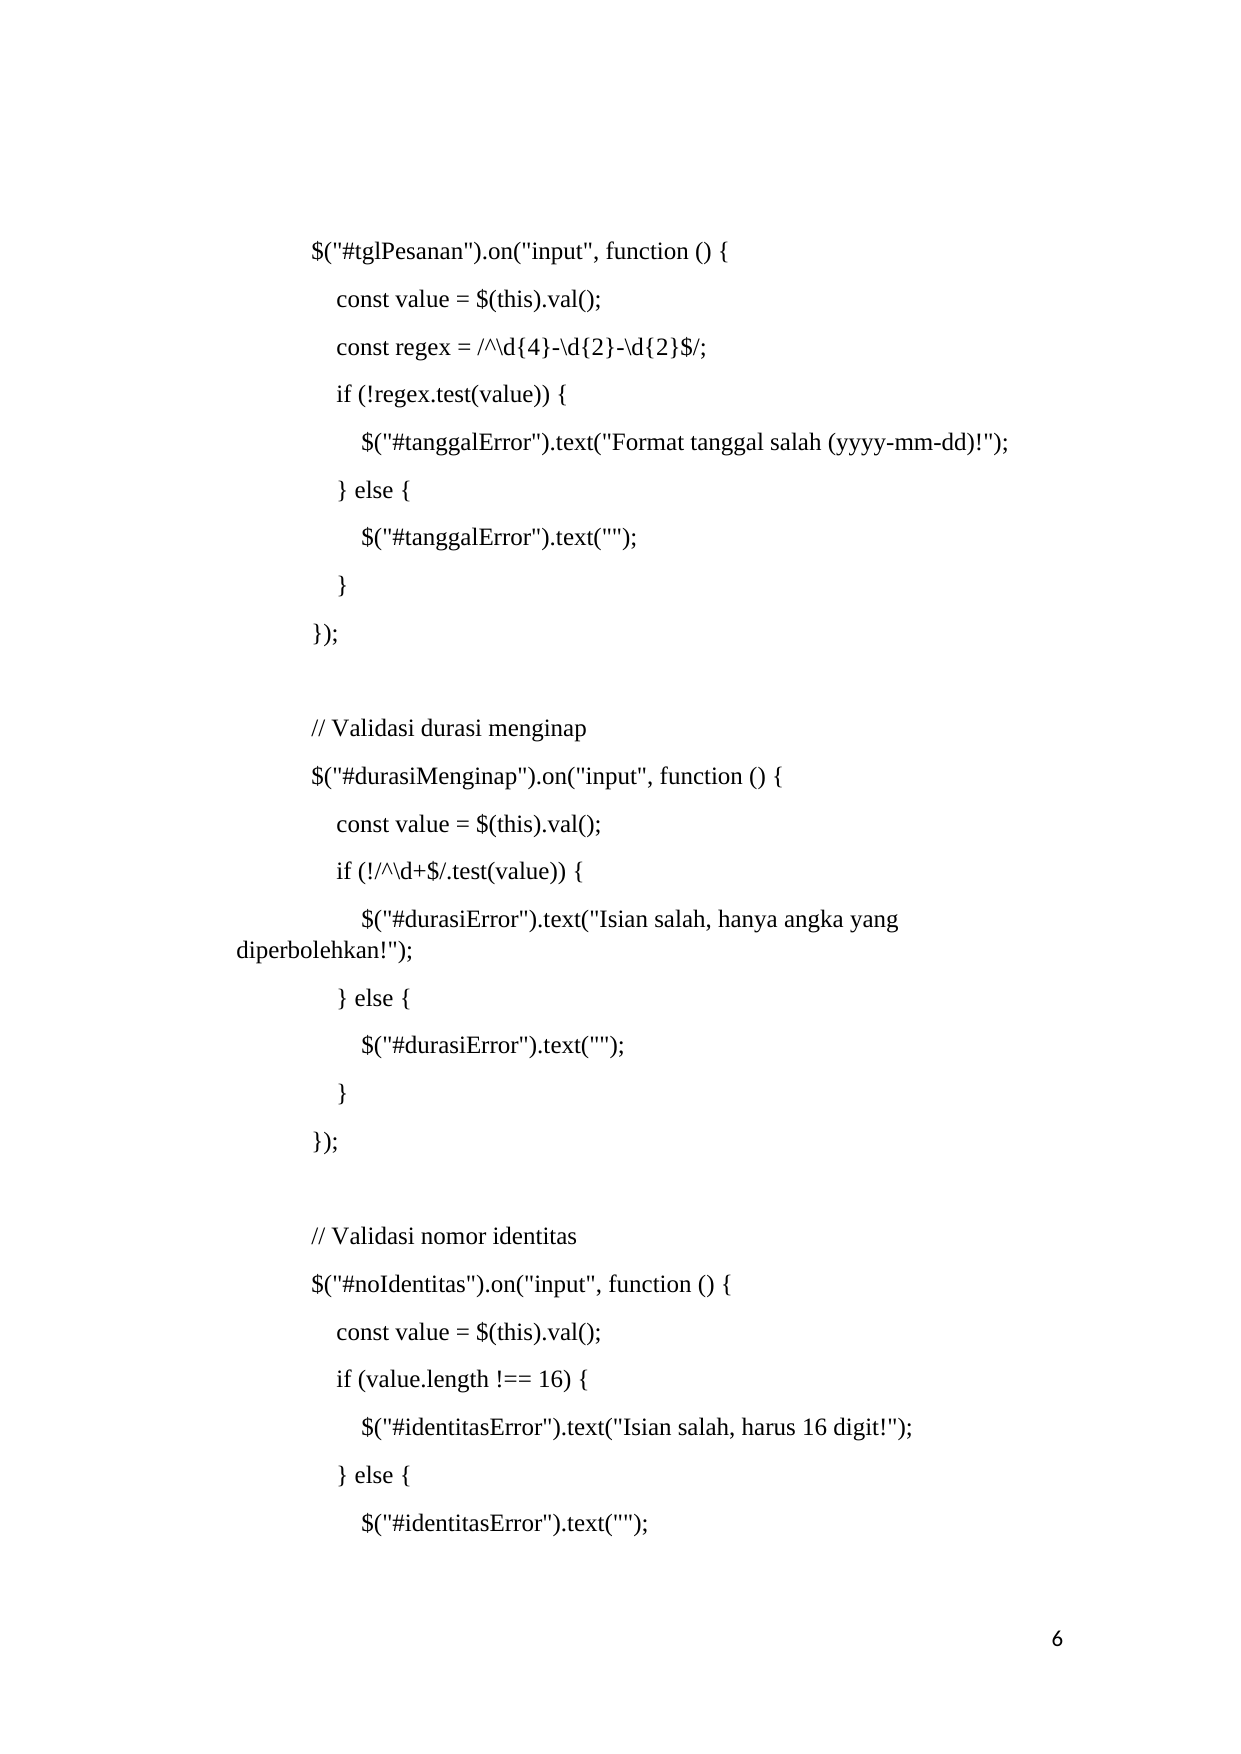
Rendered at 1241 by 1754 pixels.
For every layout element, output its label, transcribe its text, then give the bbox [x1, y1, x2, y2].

text } [236, 1078, 1063, 1107]
text if (!/^\d+$/.test(value)) { [236, 856, 1063, 885]
text } [236, 570, 1063, 599]
text }); [236, 1126, 1063, 1155]
text $("#tanggalError").text(""); [236, 522, 1063, 551]
text // Validasi durasi menginap [236, 713, 1063, 742]
text $("#durasiError").text("Isian salah, hanya angka yang diperbolehkan!"); [236, 904, 1063, 964]
text } else { [236, 1460, 1063, 1489]
text if (!regex.test(value)) { [236, 379, 1063, 408]
text const value = $(this).val(); [236, 284, 1063, 313]
text $("#durasiMenginap").on("input", function () { [236, 761, 1063, 790]
text // Validasi nomor identitas [236, 1221, 1063, 1250]
text }); [236, 618, 1063, 647]
text $("#identitasError").text(""); [236, 1508, 1063, 1536]
text $("#noIdentitas").on("input", function () { [236, 1269, 1063, 1298]
text $("#identitasError").text("Isian salah, harus 16 digit!"); [236, 1412, 1063, 1441]
text const value = $(this).val(); [236, 1317, 1063, 1346]
text const regex = /^\d{4}-\d{2}-\d{2}$/; [236, 332, 1063, 360]
text const value = $(this).val(); [236, 809, 1063, 837]
text if (value.length !== 16) { [236, 1364, 1063, 1393]
text $("#tanggalError").text("Format tanggal salah (yyyy-mm-dd)!"); [236, 427, 1063, 456]
text $("#tglPesanan").on("input", function () { [236, 236, 1063, 265]
text $("#durasiError").text(""); [236, 1031, 1063, 1059]
text } else { [236, 983, 1063, 1012]
text } else { [236, 475, 1063, 503]
